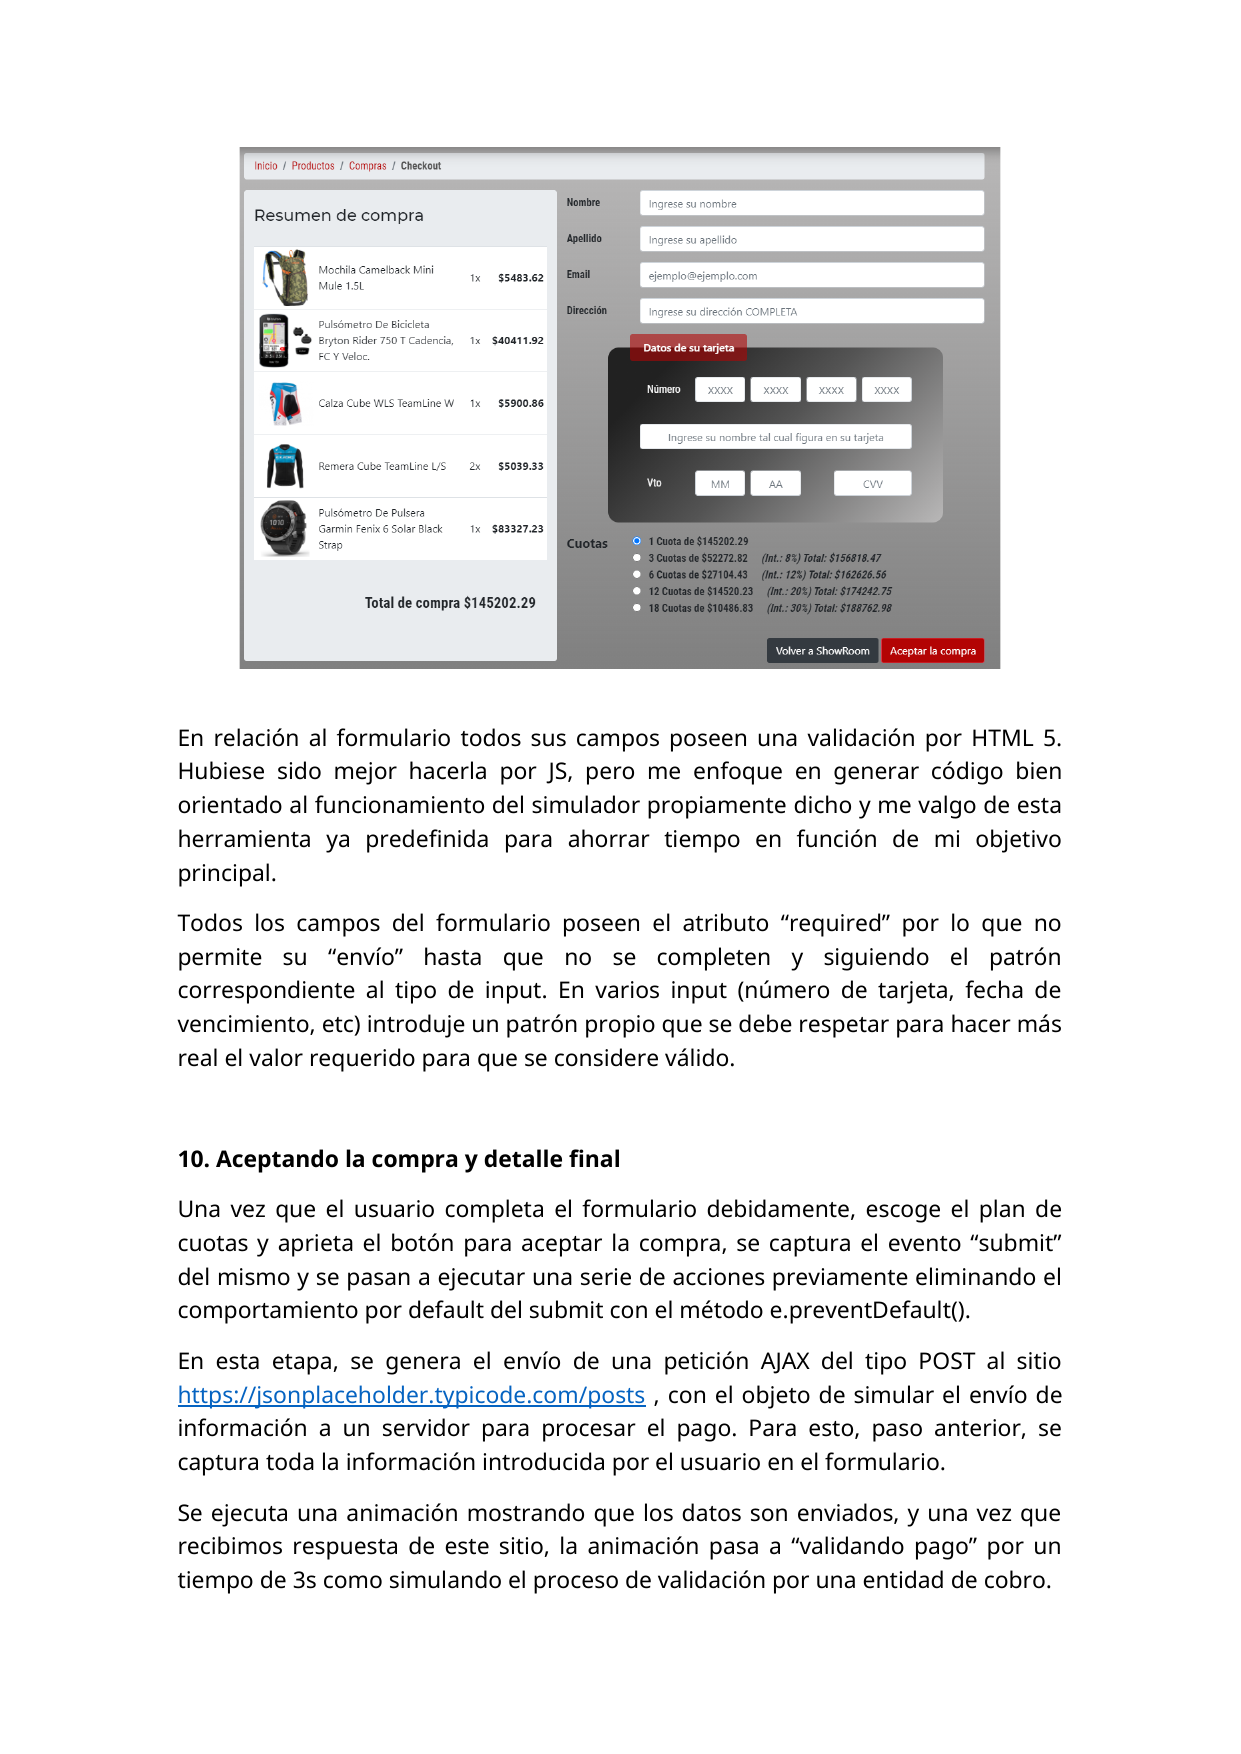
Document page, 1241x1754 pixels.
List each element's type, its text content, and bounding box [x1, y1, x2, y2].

text Se ejecuta una animación mostrando que los datos son enviados, y una vez que recibimos respuesta de este sitio, la animación pasa a “validando pago” por un tiempo de 3s como simulando el proceso de validación por una entidad de cobro. [177, 1497, 1063, 1595]
text En esta etapa, se genera el envío de una petición AJAX del tipo POST al sitio https://jsonplaceholder.typicode.com/posts , con el objeto de simular el envío de información a un servidor para procesar el pago. Para esto, paso anterior, se captura toda la información introducida por el usuario en el formulario. [177, 1345, 1063, 1477]
picture [239, 147, 1001, 669]
text Una vez que el usuario completa el formulario debidamente, escoge el plan de cuotas y aprieta el botón para aceptar la compra, se captura el evento “submit” del mismo y se pasan a ejecutar una serie de acciones previamente eliminando el comportamiento por default del submit con el método e.preventDefault(). [177, 1193, 1063, 1326]
text En relación al formulario todos sus campos poseen una validación por HTML 5. Hubiese sido mejor hacerla por JS, pero me enfoque en generar código bien orientado al funcionamiento del simulador propiamente dicho y me valgo de esta herramienta ya predefinida para ahorrar tiempo en función de mi objetivo principal. [177, 722, 1063, 888]
text 10. Aceptando la compra y detalle final [177, 1143, 1063, 1174]
text Todos los campos del formulario poseen el atributo “required” por lo que no permite su “envío” hasta que no se completen y siguiendo el patrón correspondiente al tipo de input. En varios input (número de tarjeta, fecha de vencimiento, etc) introduje un patrón propio que se debe respetar para hacer más real el valor requerido para que se considere válido. [177, 907, 1063, 1073]
